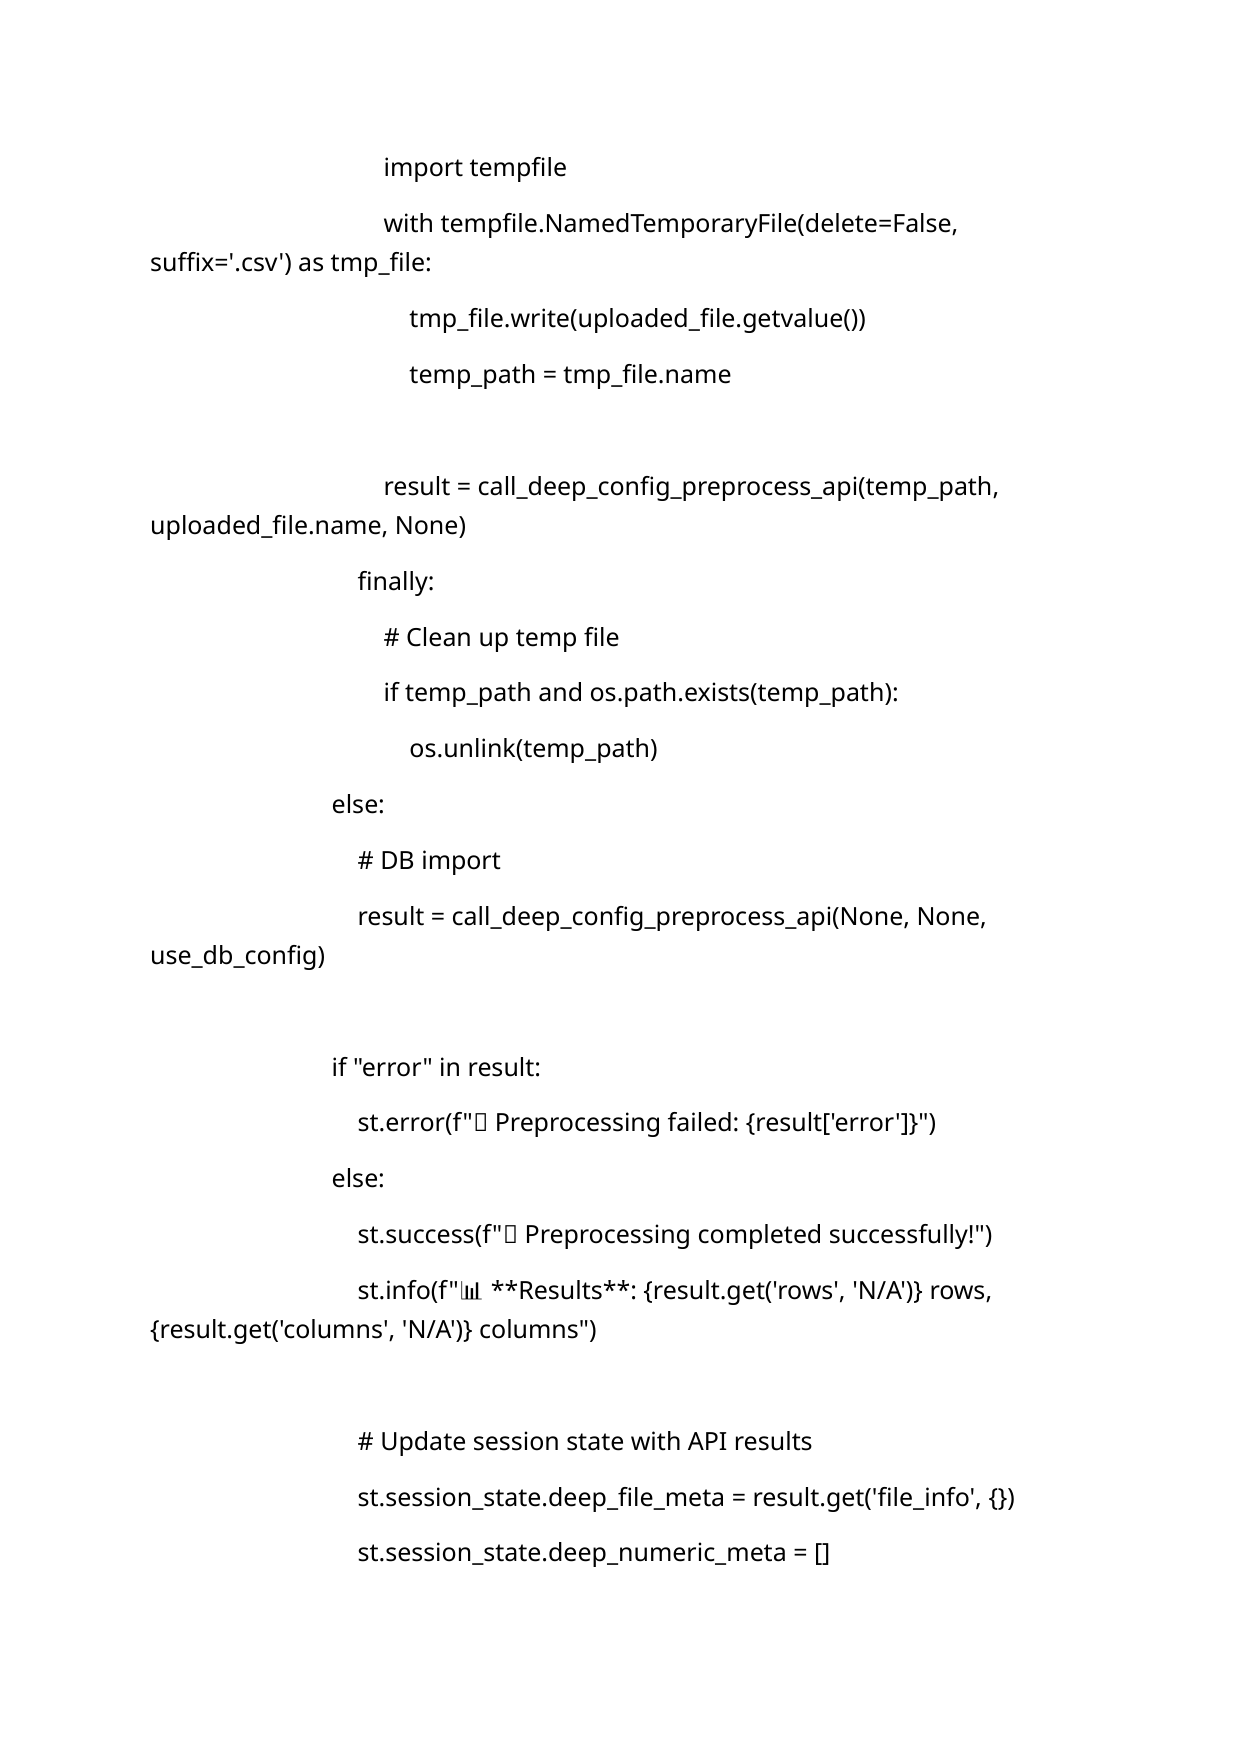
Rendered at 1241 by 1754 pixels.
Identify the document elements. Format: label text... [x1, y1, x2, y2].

text tmp_file.write(uploaded_file.getvalue()) [150, 301, 1090, 335]
text st.info(f"📊 **Results**: {result.get('rows', 'N/A')} rows, {result.get('columns', 'N/A')} columns") [150, 1272, 1090, 1346]
text import tempfile [150, 150, 1090, 184]
text # Clean up temp file [150, 619, 1090, 653]
text st.session_state.deep_file_meta = result.get('file_info', {}) [150, 1479, 1090, 1513]
text st.error(f"❌ Preprocessing failed: {result['error']}") [150, 1105, 1090, 1139]
text if "error" in result: [150, 1049, 1090, 1083]
text os.unlink(temp_path) [150, 731, 1090, 765]
text st.session_state.deep_numeric_meta = [] [150, 1535, 1090, 1569]
text else: [150, 1161, 1090, 1195]
text finally: [150, 563, 1090, 597]
text if temp_path and os.path.exists(temp_path): [150, 675, 1090, 709]
text st.success(f"✅ Preprocessing completed successfully!") [150, 1217, 1090, 1251]
text # DB import [150, 842, 1090, 877]
text else: [150, 787, 1090, 821]
text result = call_deep_config_preprocess_api(temp_path, uploaded_file.name, None) [150, 468, 1090, 542]
text # Update session state with API results [150, 1423, 1090, 1457]
text with tempfile.NamedTemporaryFile(delete=False, suffix='.csv') as tmp_file: [150, 206, 1090, 279]
text temp_path = tmp_file.name [150, 357, 1090, 391]
text result = call_deep_config_preprocess_api(None, None, use_db_config) [150, 898, 1090, 972]
